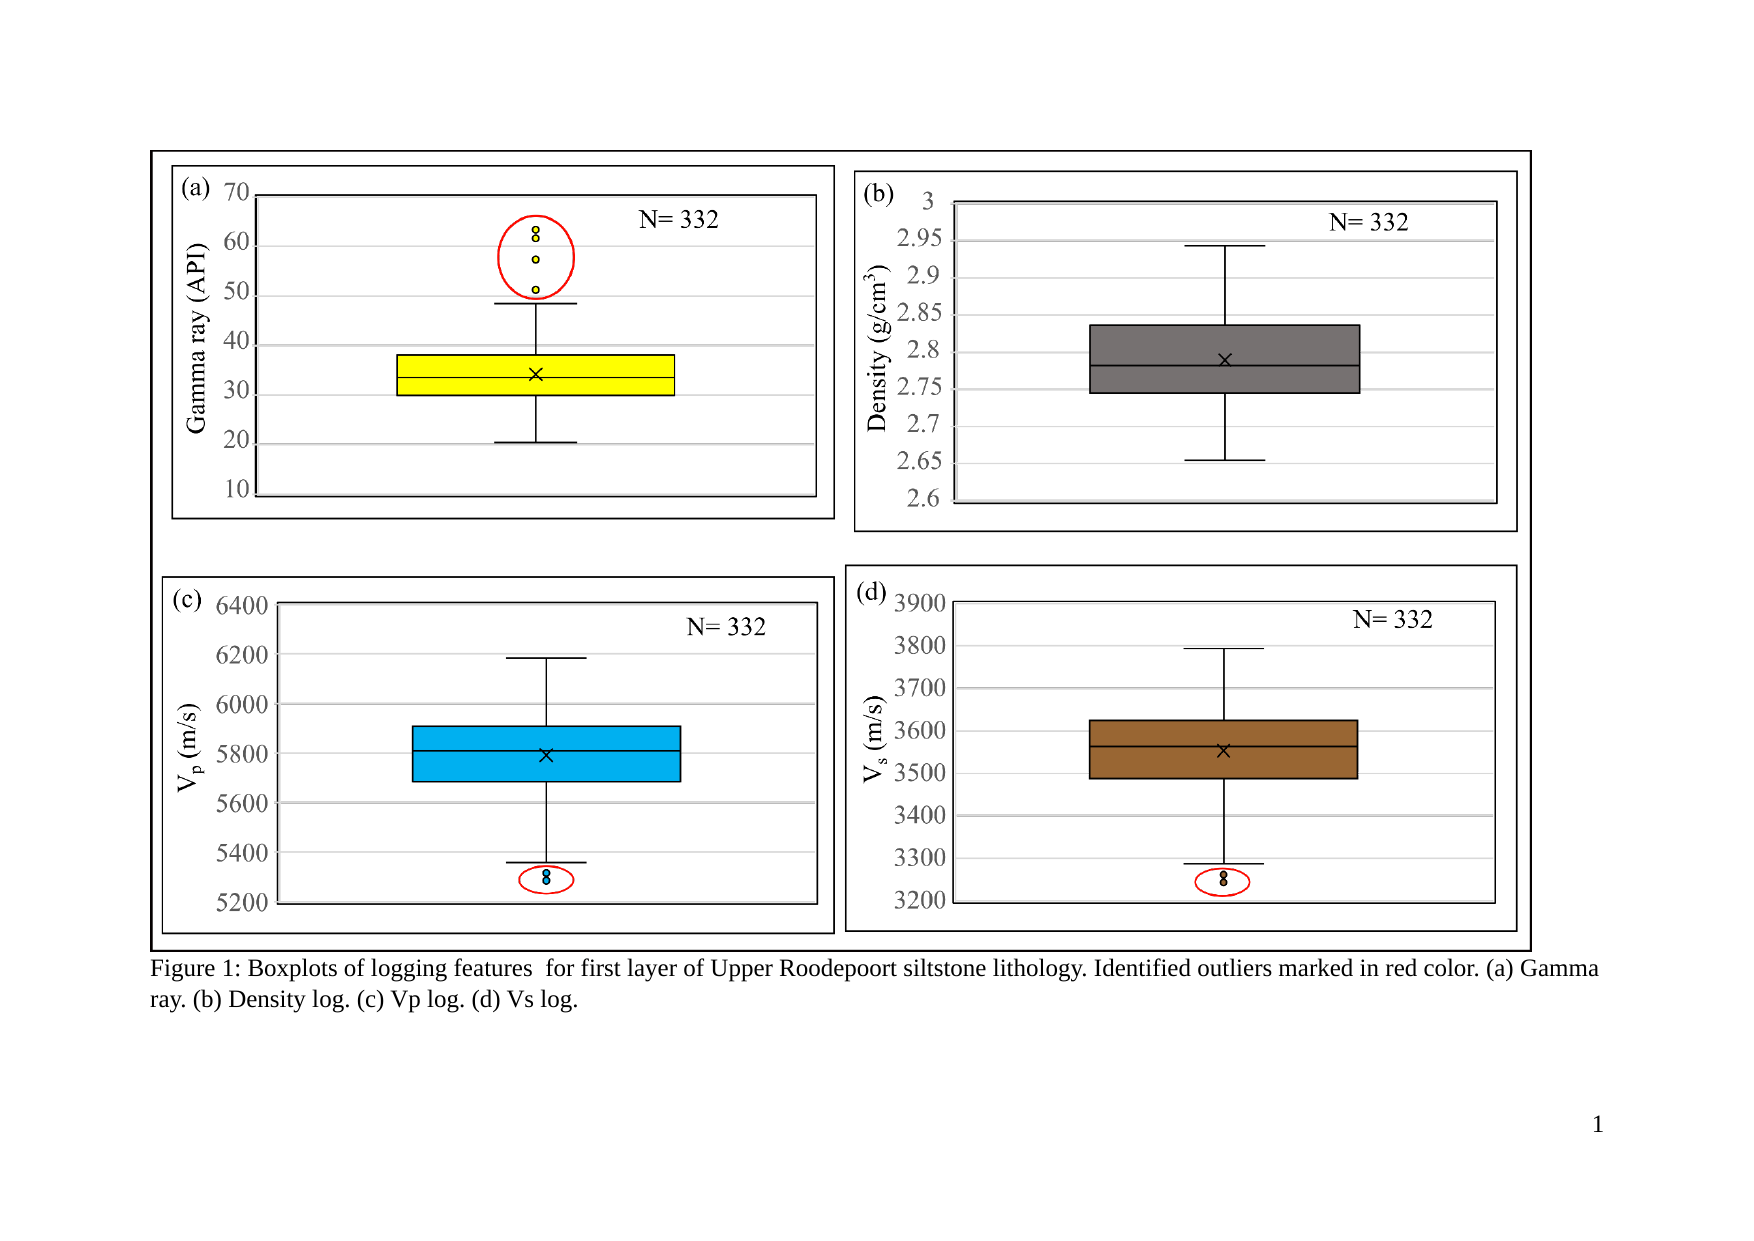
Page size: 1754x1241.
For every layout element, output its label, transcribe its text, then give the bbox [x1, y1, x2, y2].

picture [150, 150, 1532, 952]
